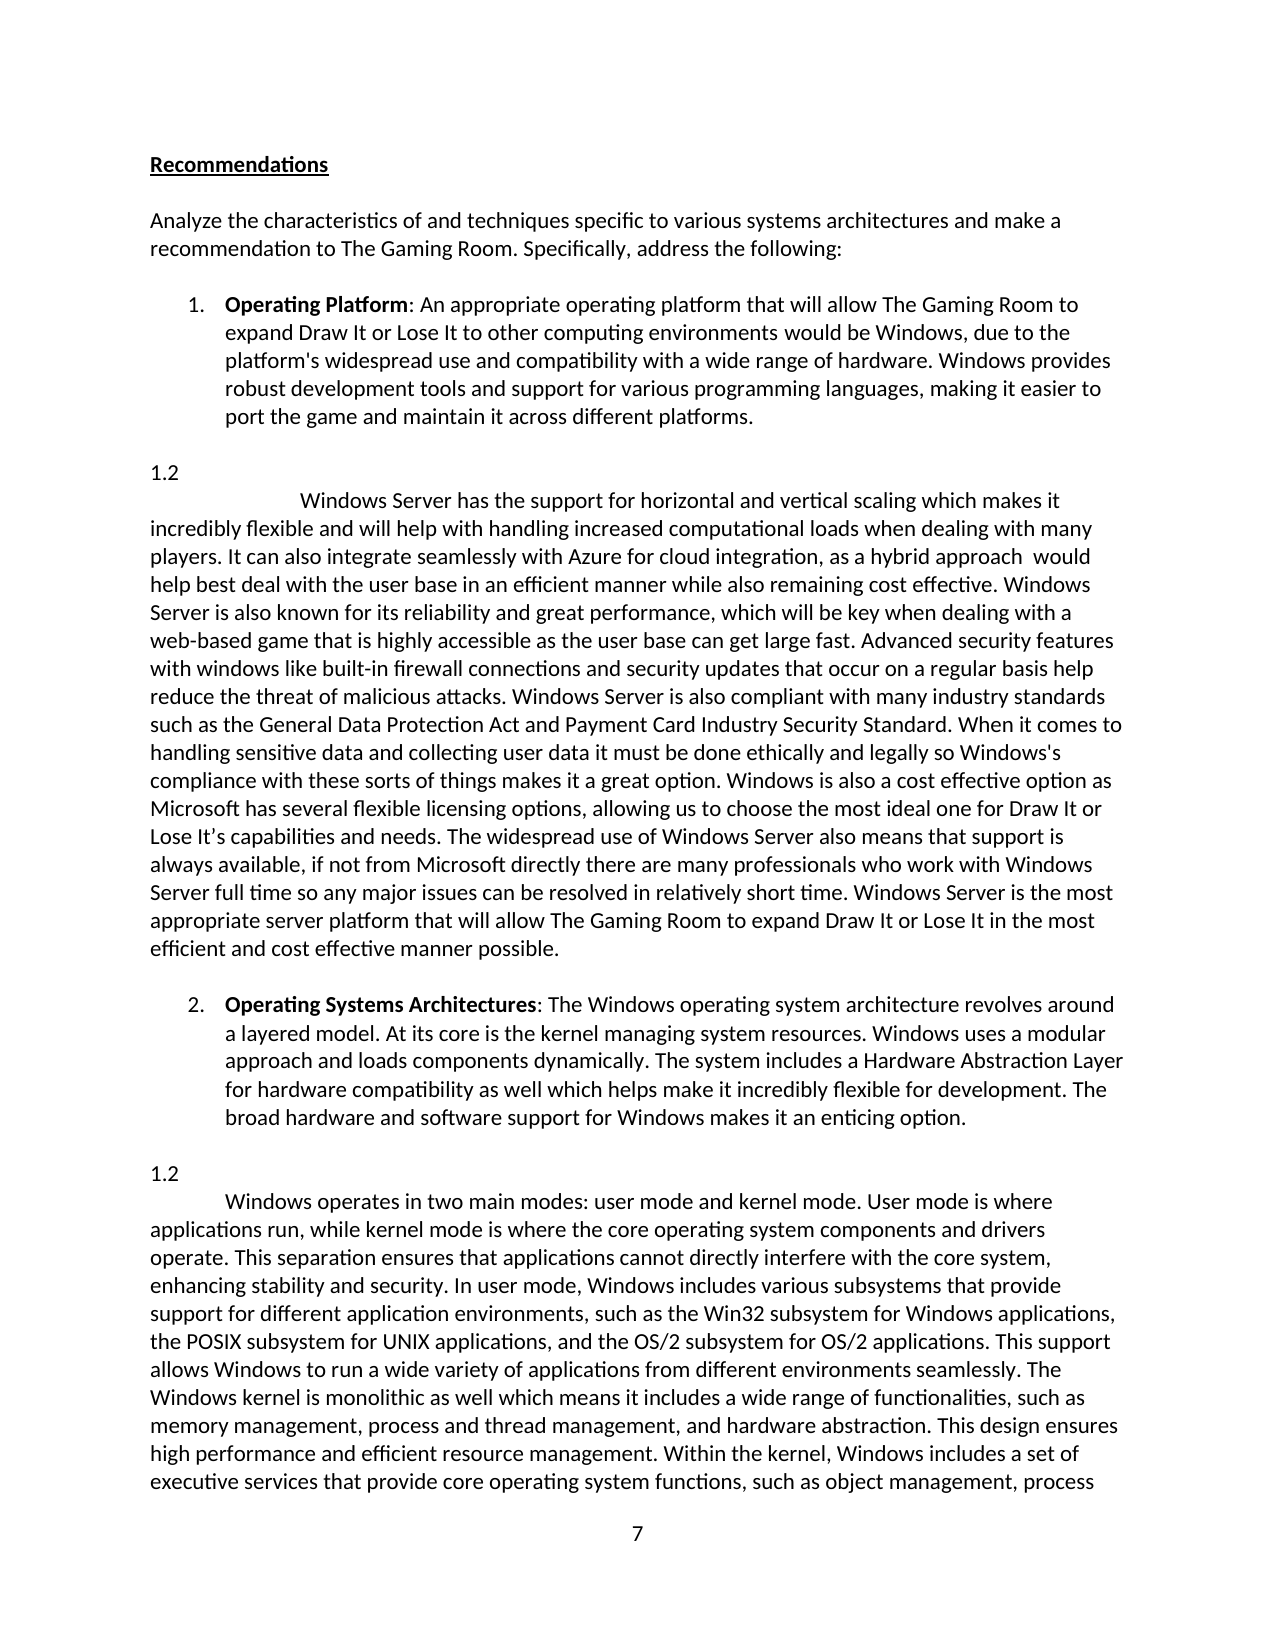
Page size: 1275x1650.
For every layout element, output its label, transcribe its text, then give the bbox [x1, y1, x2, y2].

subtitle Recommendations [150, 150, 1125, 178]
text Analyze the characteristics of and techniques specific to various systems architectures and make a recommendation to The Gaming Room. Specifically, address the following: [150, 206, 1125, 262]
text Windows Server has the support for horizontal and vertical scaling which makes it incredibly flexible and will help with handling increased computational loads when dealing with many players. It can also integrate seamlessly with Azure for cloud integration, as a hybrid approach would help best deal with the user base in an efficient manner while also remaining cost effective. Windows Server is also known for its reliability and great performance, which will be key when dealing with a web-based game that is highly accessible as the user base can get large fast. Advanced security features with windows like built-in firewall connections and security updates that occur on a regular basis help reduce the threat of malicious attacks. Windows Server is also compliant with many industry standards such as the General Data Protection Act and Payment Card Industry Security Standard. When it comes to handling sensitive data and collecting user data it must be done ethically and legally so Windows's compliance with these sorts of things makes it a great option. Windows is also a cost effective option as Microsoft has several flexible licensing options, allowing us to choose the most ideal one for Draw It or Lose It’s capabilities and needs. The widespread use of Windows Server also means that support is always available, if not from Microsoft directly there are many professionals who work with Windows Server full time so any major issues can be resolved in relatively short time. Windows Server is the most appropriate server platform that will allow The Gaming Room to expand Draw It or Lose It in the most efficient and cost effective manner possible. [150, 486, 1125, 963]
list Operating Systems Architectures: The Windows operating system architecture revolves around a layered model. At its core is the kernel managing system resources. Windows uses a modular approach and loads components dynamically. The system includes a Hardware Abstraction Layer for hardware compatibility as well which helps make it incredibly flexible for development. The broad hardware and software support for Windows makes it an enticing option. [187, 991, 1125, 1131]
list Operating Platform: An appropriate operating platform that will allow The Gaming Room to expand Draw It or Lose It to other computing environments would be Windows, due to the platform's widespread use and compatibility with a wide range of hardware. Windows provides robust development tools and support for various programming languages, making it easier to port the game and maintain it across different platforms. [187, 290, 1125, 430]
text 1.2 [150, 458, 1125, 486]
text 1.2 [150, 1159, 1125, 1187]
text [150, 1187, 1125, 1495]
